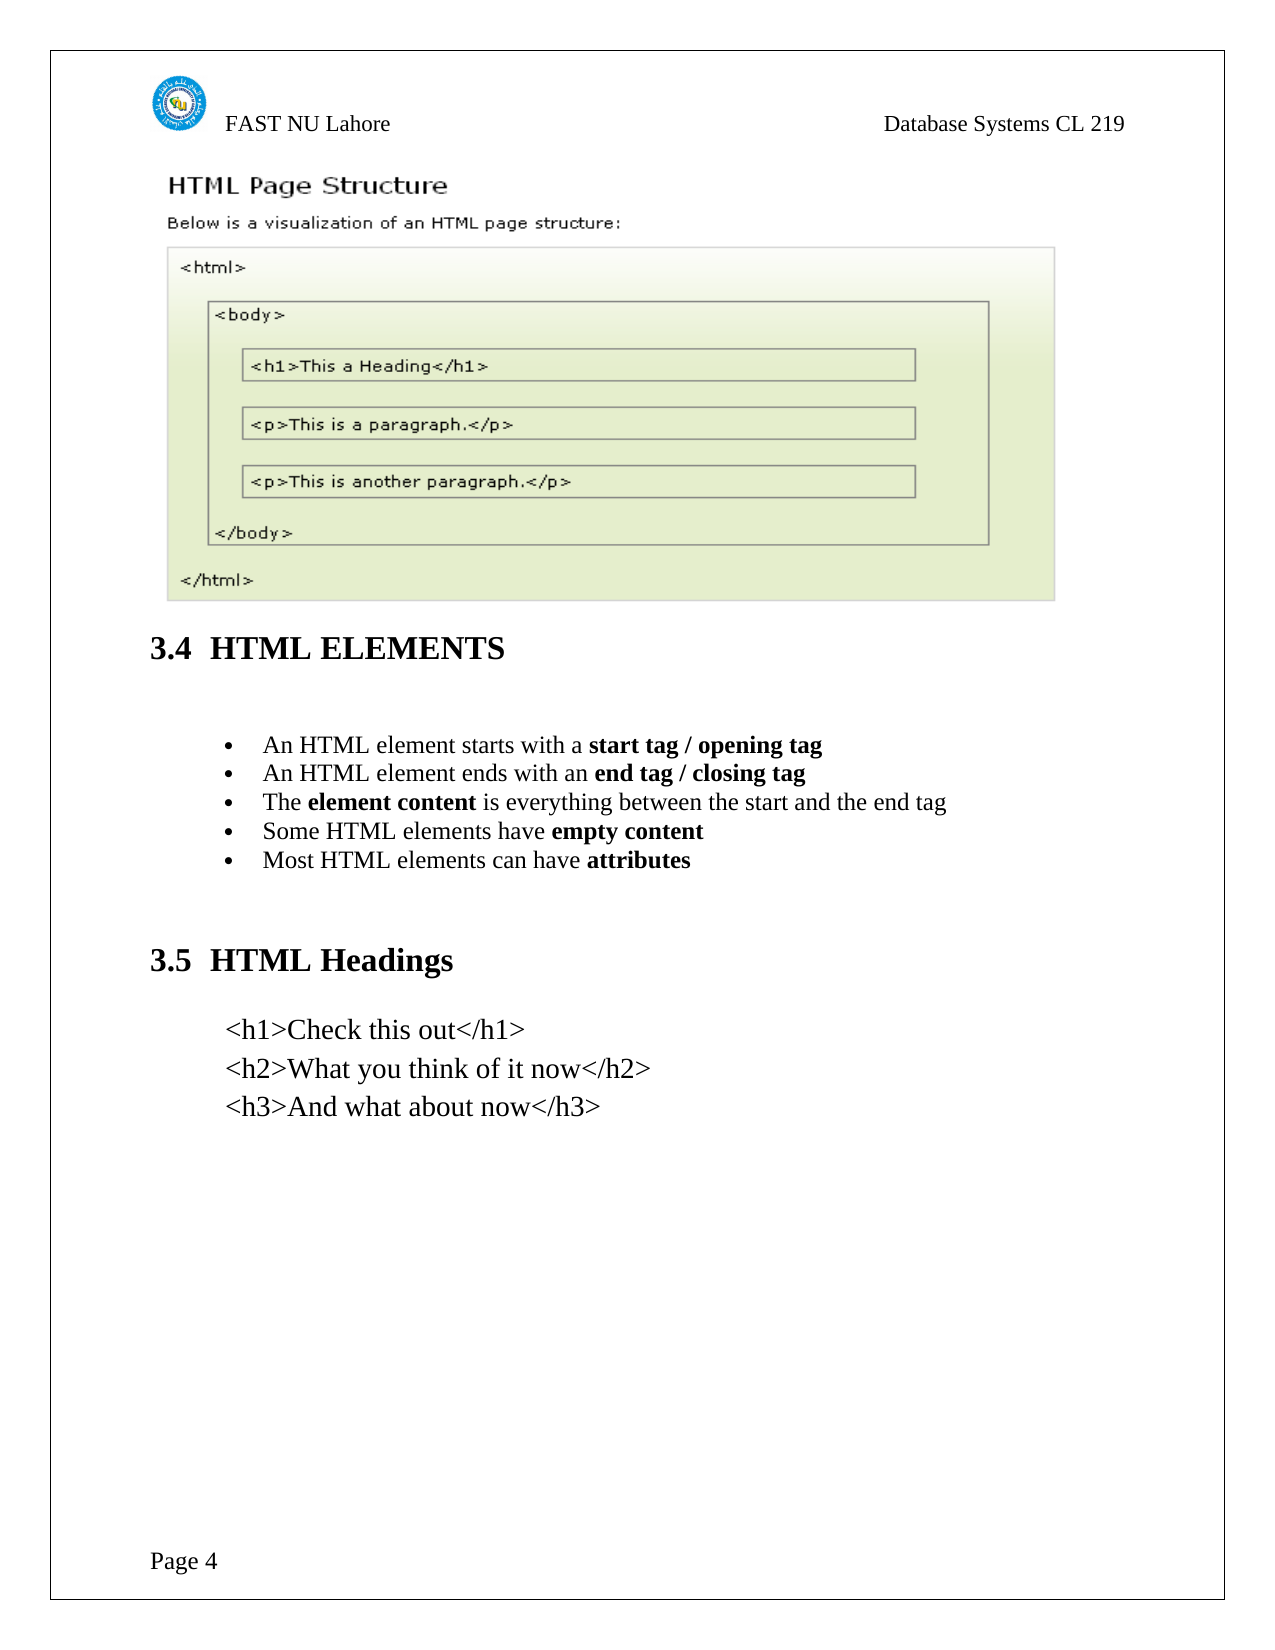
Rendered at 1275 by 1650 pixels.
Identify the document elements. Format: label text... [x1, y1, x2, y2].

list Most HTML elements can have attributes [225, 845, 1056, 873]
list Some HTML elements have empty content [225, 816, 1056, 845]
subtitle HTML ELEMENTS [150, 629, 1125, 667]
picture [150, 169, 1079, 625]
list <h1>Check this out</h1> [225, 1012, 1056, 1046]
list <h2>What you think of it now</h2> [225, 1051, 1056, 1084]
list <h3>And what about now</h3> [225, 1089, 1056, 1123]
list The element content is everything between the start and the end tag [225, 787, 1056, 816]
picture [150, 75, 208, 132]
list An HTML element starts with a start tag / opening tag [225, 730, 1056, 758]
subtitle HTML Headings [150, 940, 1125, 979]
list An HTML element ends with an end tag / closing tag [225, 758, 1056, 787]
